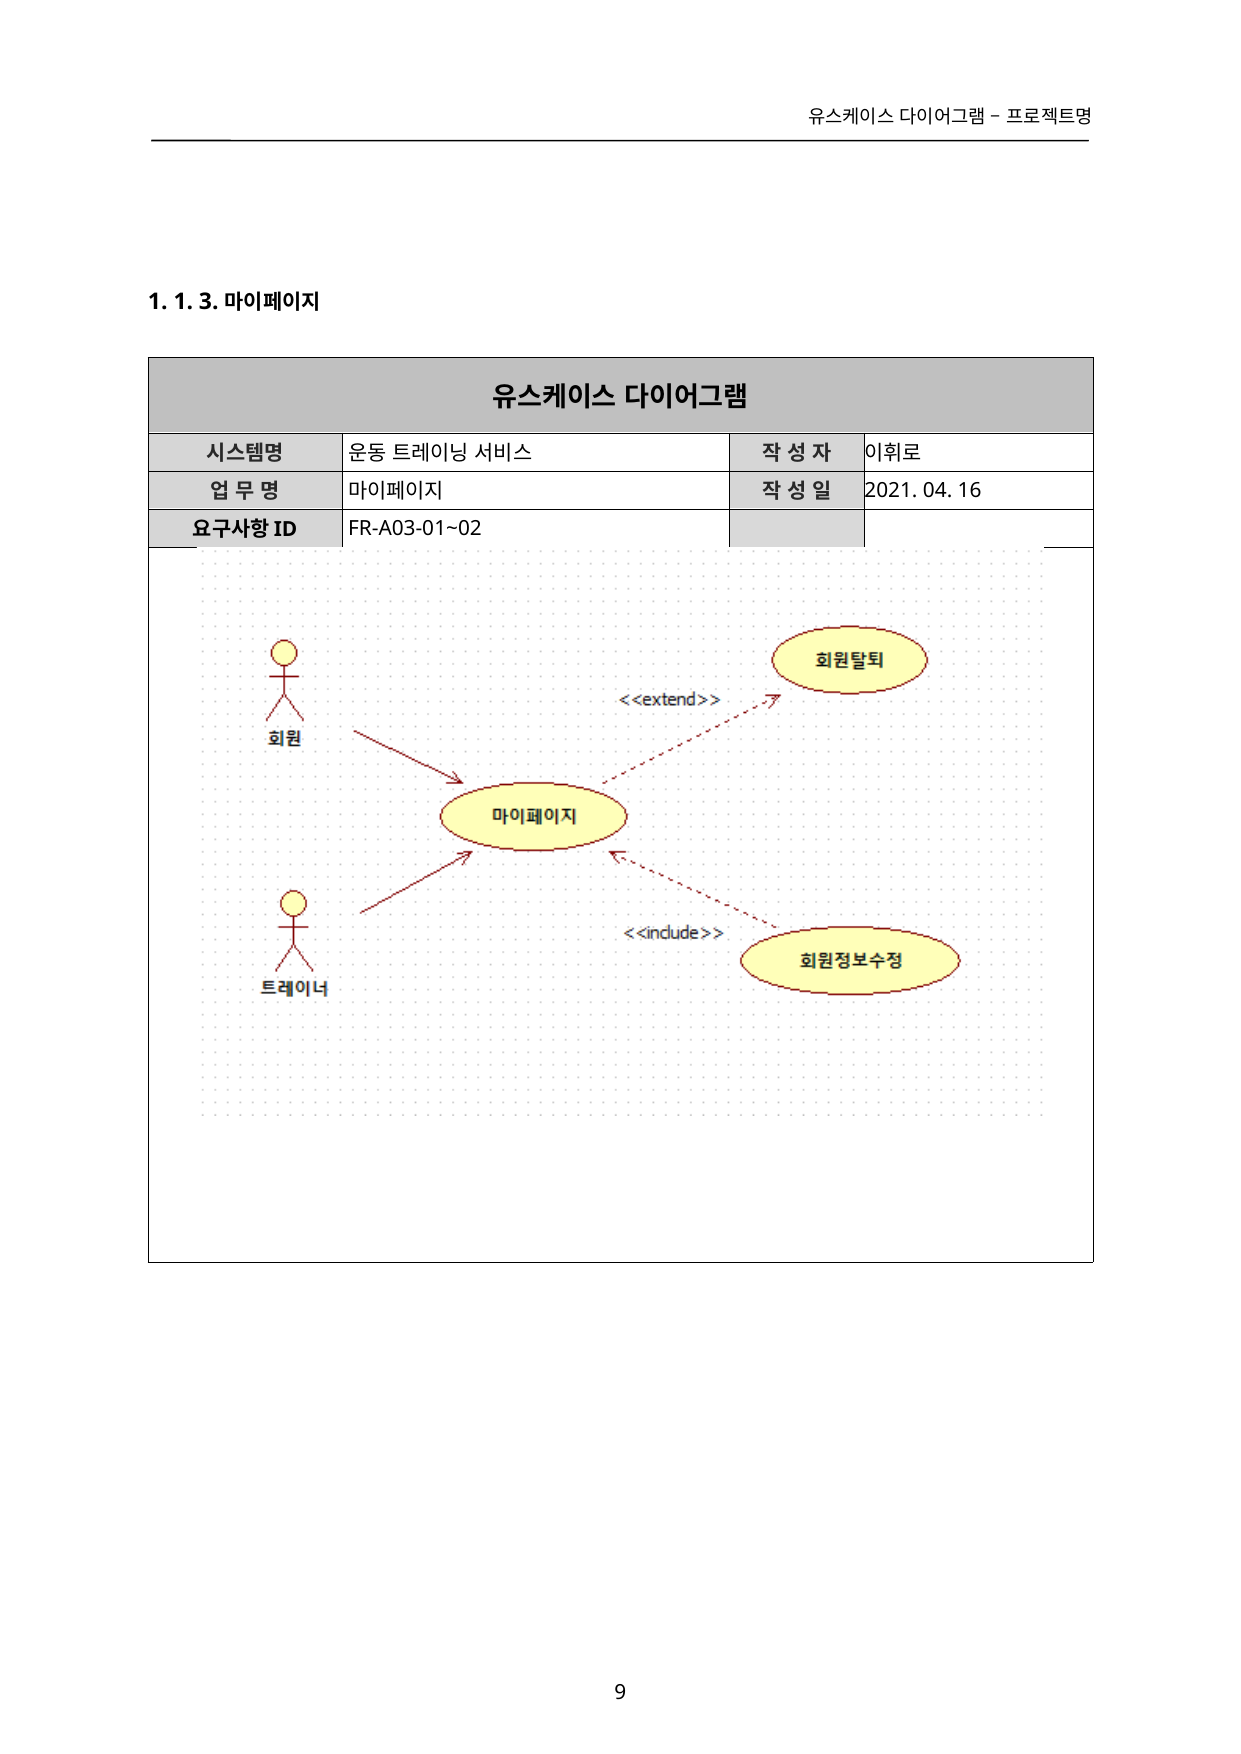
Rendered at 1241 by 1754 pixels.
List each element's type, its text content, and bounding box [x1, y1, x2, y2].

table_cell 이휘로 [865, 434, 1093, 471]
table_cell [865, 510, 1093, 547]
table_cell 작 성 일 [730, 472, 864, 508]
table_cell 요구사항ID [149, 510, 342, 547]
table_cell 작 성 자 [730, 434, 864, 471]
table_cell 운동 트레이닝 서비스 [343, 434, 729, 471]
picture [196, 547, 1044, 1116]
table_cell [730, 510, 864, 547]
table_cell 시스템명 [149, 434, 342, 471]
table_cell 마이페이지 [343, 472, 729, 508]
table_cell [149, 548, 1093, 1261]
table_cell FR-A03-01~02 [343, 510, 729, 547]
title 1. 1. 3. 마이페이지 [148, 282, 1092, 319]
table_cell 업 무 명 [149, 472, 342, 508]
table_header 유스케이스 다이어그램 [149, 358, 1093, 432]
table_cell 2021. 04. 16 [865, 472, 1093, 508]
